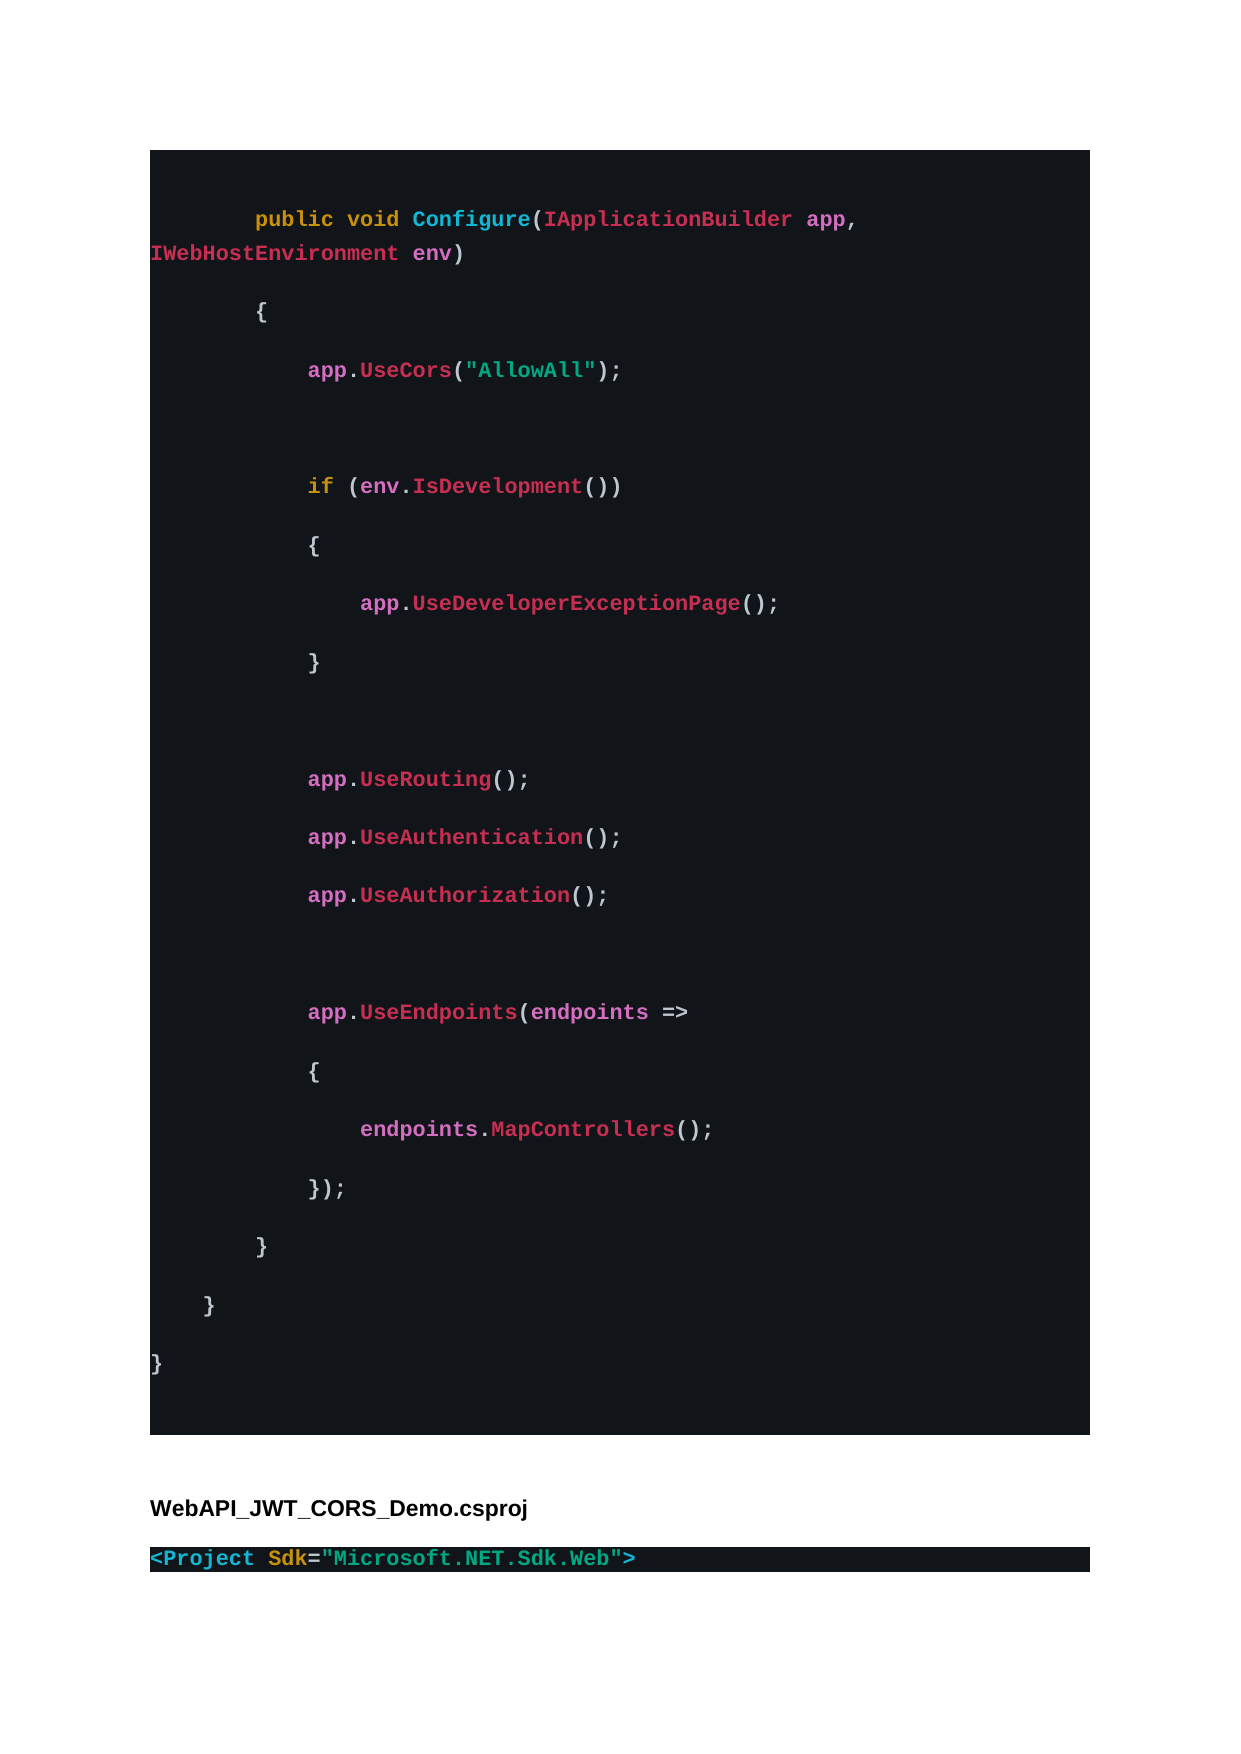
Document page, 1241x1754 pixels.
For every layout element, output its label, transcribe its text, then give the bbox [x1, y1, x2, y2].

text { [150, 1060, 1090, 1085]
text app.UseEndpoints(endpoints => [150, 1002, 1090, 1026]
text WebAPI_JWT_CORS_Demo.csproj [150, 1469, 1090, 1522]
text { [150, 300, 1090, 325]
text app.UseAuthorization(); [150, 885, 1090, 909]
text app.UseAuthentication(); [150, 826, 1090, 851]
text endpoints.MapControllers(); [150, 1118, 1090, 1143]
text public void Configure(IApplicationBuilder app, IWebHostEnvironment env) [150, 208, 1090, 267]
text if (env.IsDevelopment()) [150, 476, 1090, 500]
text app.UseCors("AllowAll"); [150, 359, 1090, 383]
text } [150, 1294, 1090, 1318]
text { [150, 534, 1090, 559]
text <Project Sdk="Microsoft.NET.Sdk.Web"> [150, 1547, 1090, 1572]
text } [150, 1352, 1090, 1377]
text app.UseRouting(); [150, 768, 1090, 793]
text } [150, 1235, 1090, 1260]
text } [150, 651, 1090, 676]
text app.UseDeveloperExceptionPage(); [150, 592, 1090, 617]
text }); [150, 1177, 1090, 1202]
